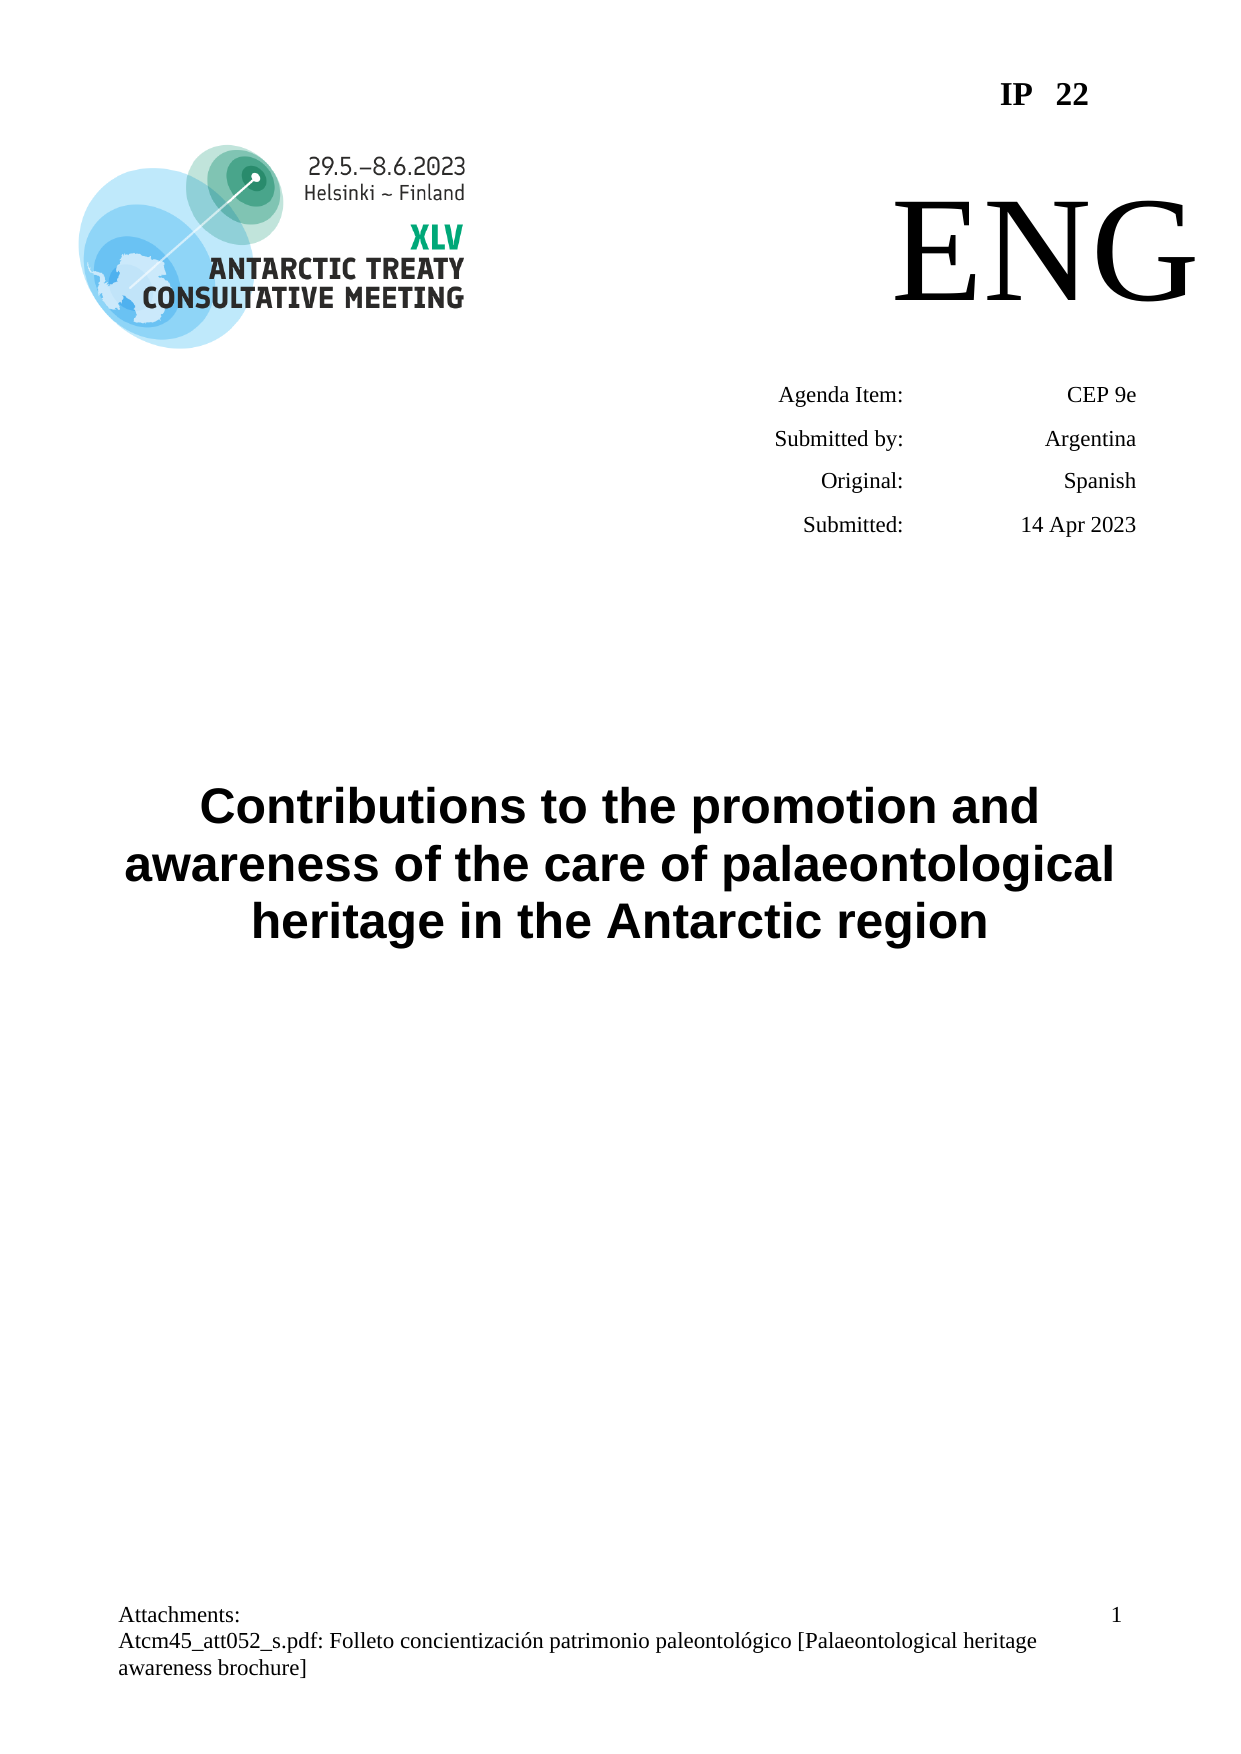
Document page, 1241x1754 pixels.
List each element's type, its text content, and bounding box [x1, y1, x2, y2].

title Contributions to the promotion and awareness of the care of palaeontological heritage in the Antarctic region [118, 777, 1122, 949]
picture [40, 112, 502, 381]
